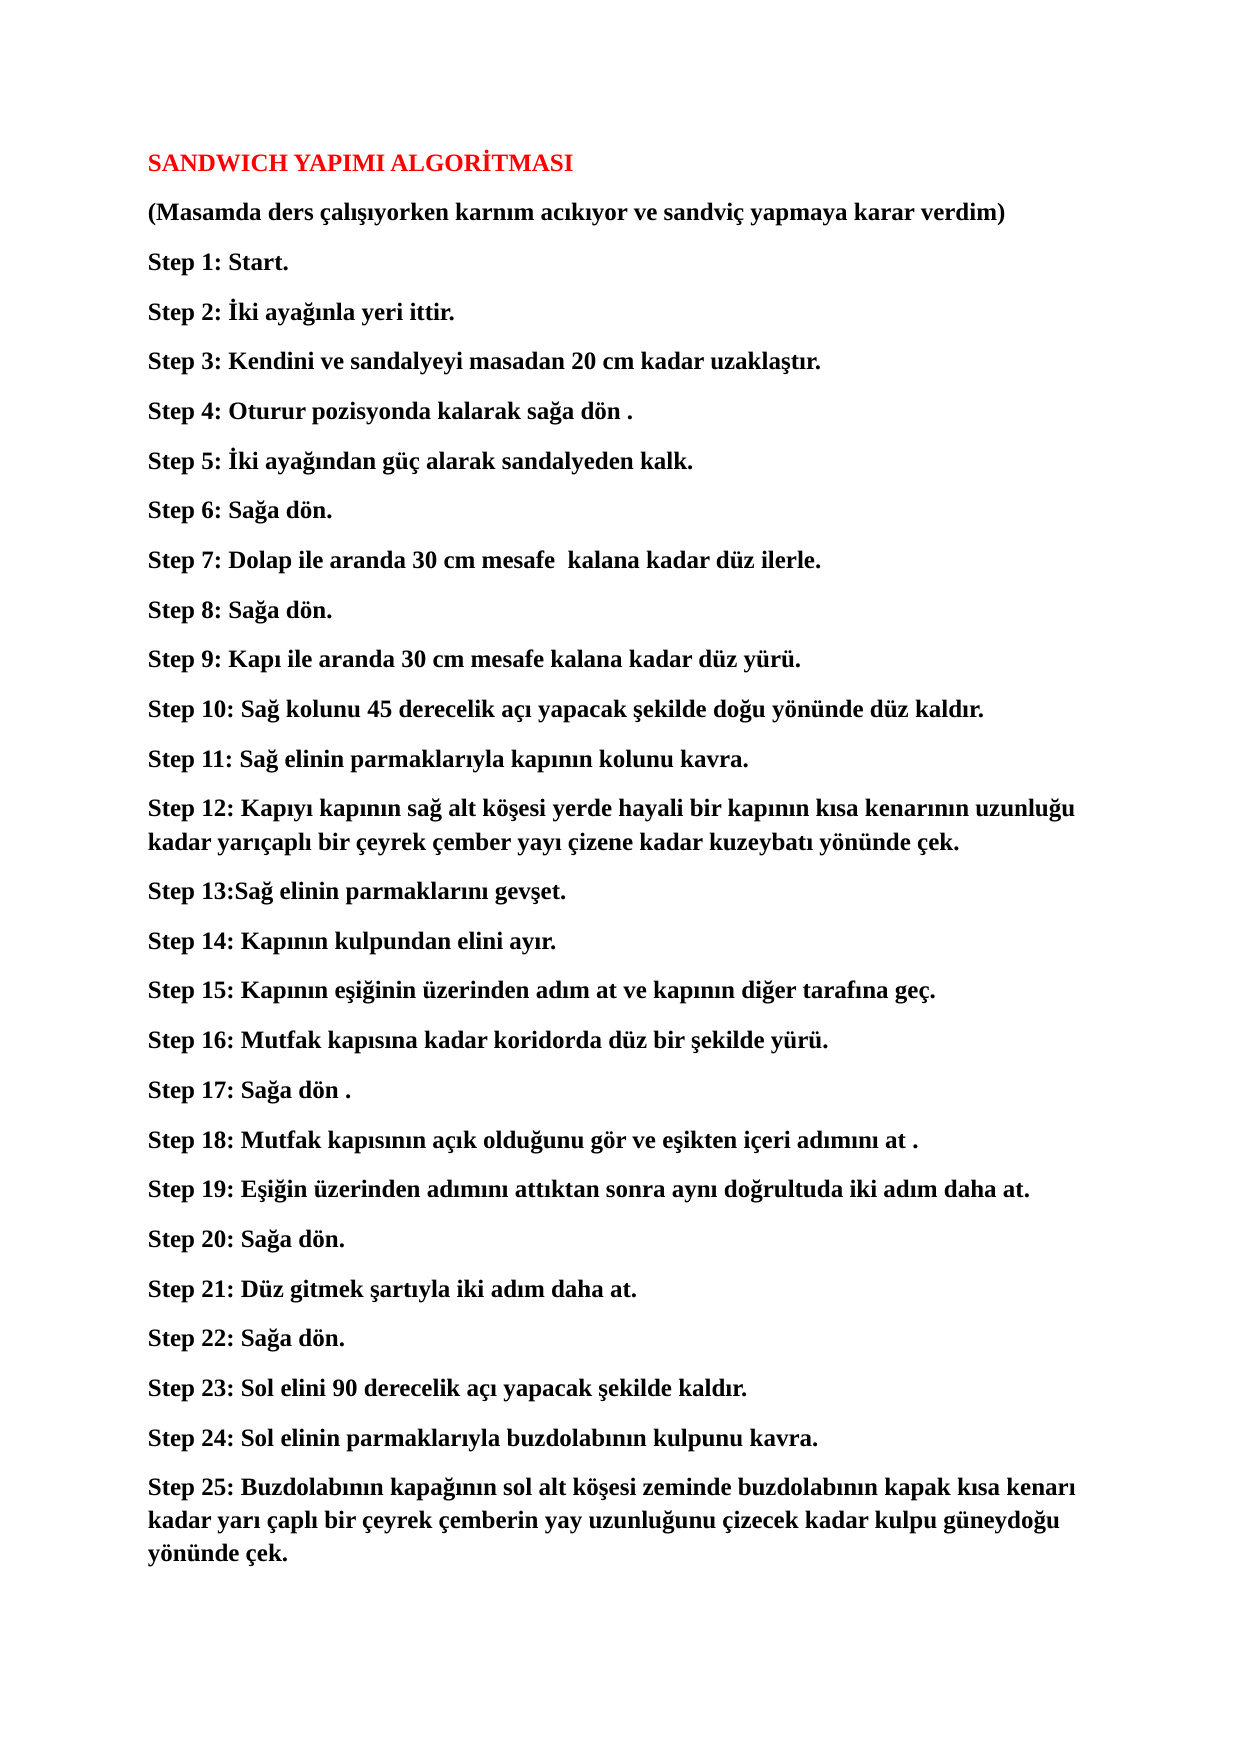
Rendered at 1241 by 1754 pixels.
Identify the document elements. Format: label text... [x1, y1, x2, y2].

text Step 1: Start. [148, 247, 1093, 276]
text Step 14: Kapının kulpundan elini ayır. [148, 926, 1093, 955]
text Step 7: Dolap ile aranda 30 cm mesafe kalana kadar düz ilerle. [148, 545, 1093, 574]
text Step 6: Sağa dön. [148, 495, 1093, 524]
text Step 19: Eşiğin üzerinden adımını attıktan sonra aynı doğrultuda iki adım daha at. [148, 1174, 1093, 1203]
text Step 20: Sağa dön. [148, 1224, 1093, 1253]
text Step 22: Sağa dön. [148, 1323, 1093, 1352]
text Step 3: Kendini ve sandalyeyi masadan 20 cm kadar uzaklaştır. [148, 346, 1093, 375]
text Step 4: Oturur pozisyonda kalarak sağa dön . [148, 396, 1093, 425]
text Step 12: Kapıyı kapının sağ alt köşesi yerde hayali bir kapının kısa kenarının uzunluğu kadar yarıçaplı bir çeyrek çember yayı çizene kadar kuzeybatı yönünde çek. [148, 793, 1093, 855]
text Step 11: Sağ elinin parmaklarıyla kapının kolunu kavra. [148, 744, 1093, 773]
text Step 23: Sol elini 90 derecelik açı yapacak şekilde kaldır. [148, 1373, 1093, 1402]
text Step 25: Buzdolabının kapağının sol alt köşesi zeminde buzdolabının kapak kısa kenarı kadar yarı çaplı bir çeyrek çemberin yay uzunluğunu çizecek kadar kulpu güneydoğu yönünde çek. [148, 1472, 1093, 1567]
text Step 16: Mutfak kapısına kadar koridorda düz bir şekilde yürü. [148, 1025, 1093, 1054]
text Step 21: Düz gitmek şartıyla iki adım daha at. [148, 1274, 1093, 1302]
text Step 17: Sağa dön . [148, 1075, 1093, 1104]
text Step 2: İki ayağınla yeri ittir. [148, 297, 1093, 325]
text Step 10: Sağ kolunu 45 derecelik açı yapacak şekilde doğu yönünde düz kaldır. [148, 694, 1093, 723]
text Step 15: Kapının eşiğinin üzerinden adım at ve kapının diğer tarafına geç. [148, 976, 1093, 1004]
text Step 13:Sağ elinin parmaklarını gevşet. [148, 876, 1093, 905]
text SANDWICH YAPIMI ALGORİTMASI [148, 148, 1093, 176]
text Step 8: Sağa dön. [148, 595, 1093, 623]
text Step 9: Kapı ile aranda 30 cm mesafe kalana kadar düz yürü. [148, 644, 1093, 673]
text Step 18: Mutfak kapısının açık olduğunu gör ve eşikten içeri adımını at . [148, 1125, 1093, 1153]
text Step 5: İki ayağından güç alarak sandalyeden kalk. [148, 446, 1093, 474]
text Step 24: Sol elinin parmaklarıyla buzdolabının kulpunu kavra. [148, 1423, 1093, 1452]
text (Masamda ders çalışıyorken karnım acıkıyor ve sandviç yapmaya karar verdim) [148, 197, 1093, 226]
